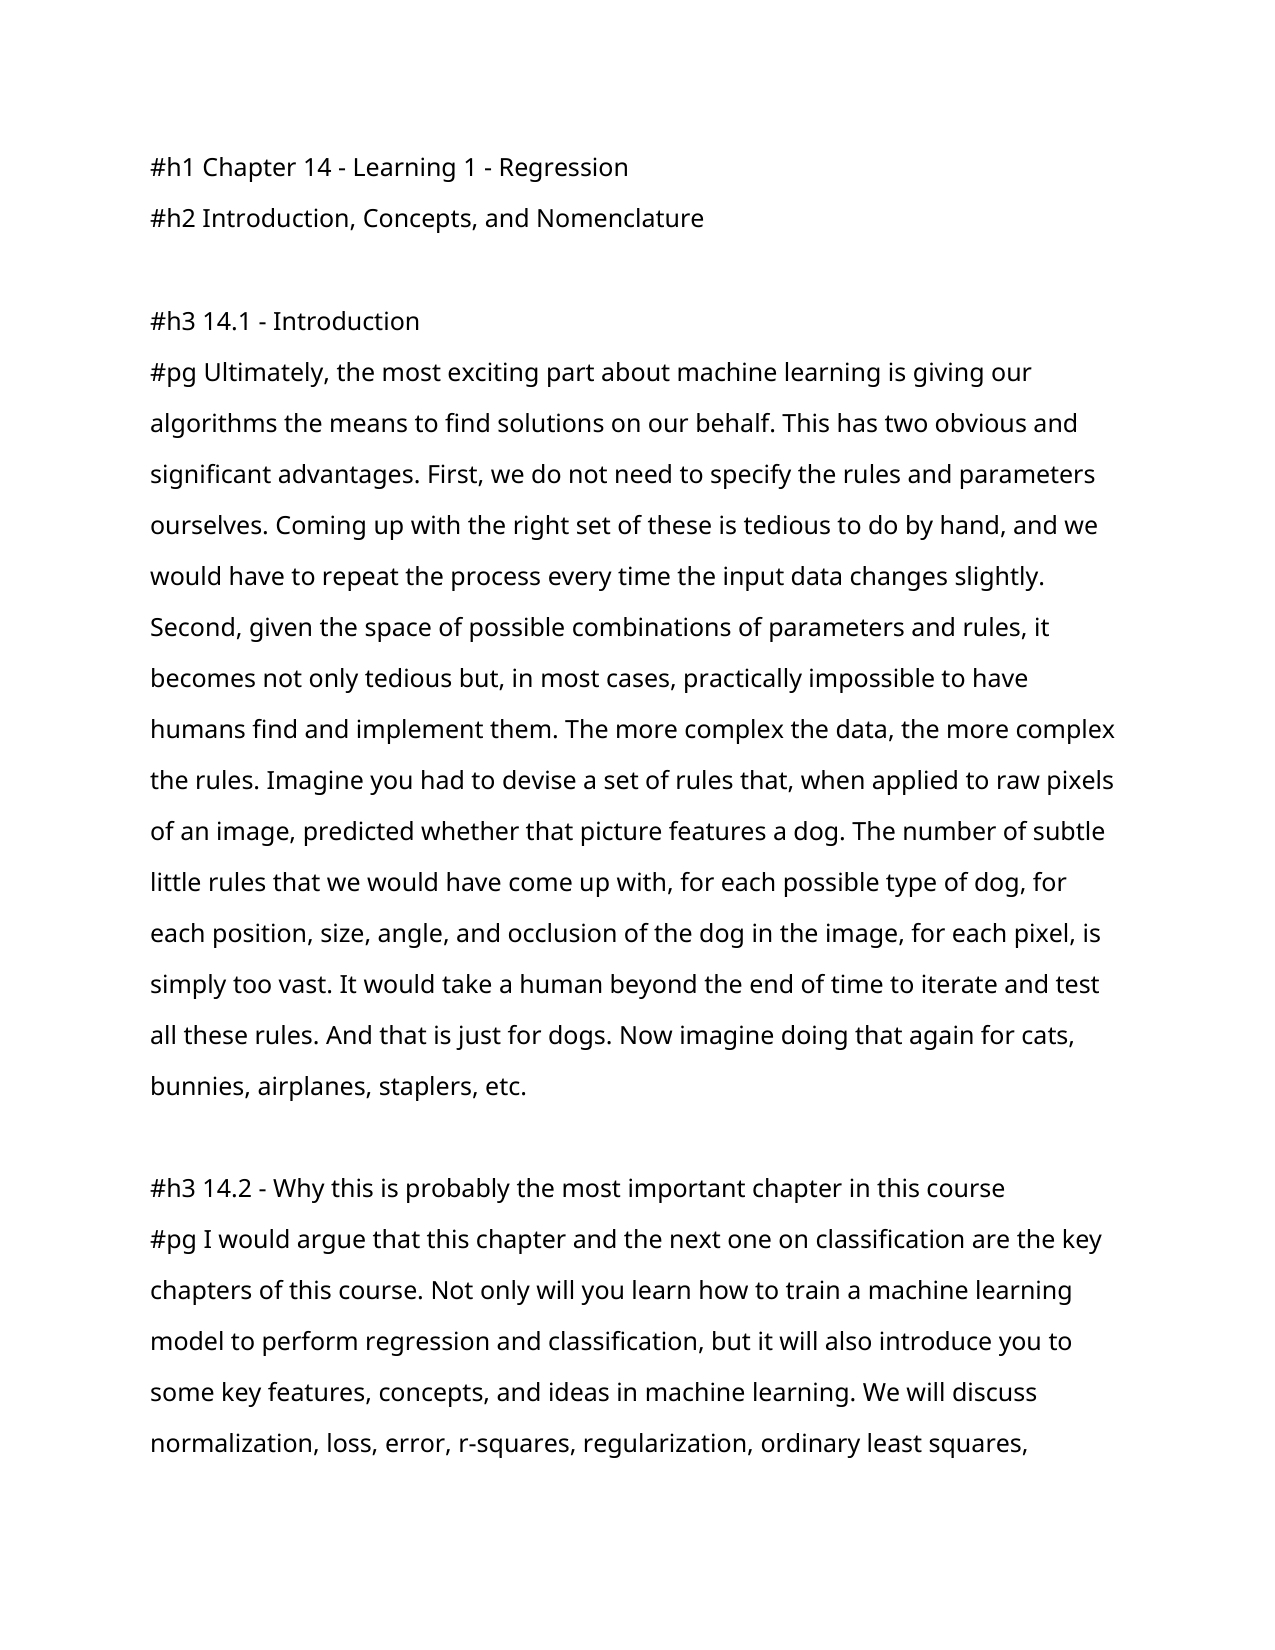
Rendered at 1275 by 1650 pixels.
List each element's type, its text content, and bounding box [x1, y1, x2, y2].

text #h3 14.1 - Introduction [150, 303, 1125, 337]
text #h2 Introduction, Concepts, and Nomenclature [150, 201, 1125, 235]
text #h1 Chapter 14 - Learning 1 - Regression [150, 150, 1125, 184]
text #h3 14.2 - Why this is probably the most important chapter in this course [150, 1171, 1125, 1205]
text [150, 1222, 1125, 1460]
text #pg Ultimately, the most exciting part about machine learning is giving our algorithms the means to find solutions on our behalf. This has two obvious and significant advantages. First, we do not need to specify the rules and parameters ourselves. Coming up with the right set of these is tedious to do by hand, and we would have to repeat the process every time the input data changes slightly. Second, given the space of possible combinations of parameters and rules, it becomes not only tedious but, in most cases, practically impossible to have humans find and implement them. The more complex the data, the more complex the rules. Imagine you had to devise a set of rules that, when applied to raw pixels of an image, predicted whether that picture features a dog. The number of subtle little rules that we would have come up with, for each possible type of dog, for each position, size, angle, and occlusion of the dog in the image, for each pixel, is simply too vast. It would take a human beyond the end of time to iterate and test all these rules. And that is just for dogs. Now imagine doing that again for cats, bunnies, airplanes, staplers, etc. [150, 354, 1125, 1103]
